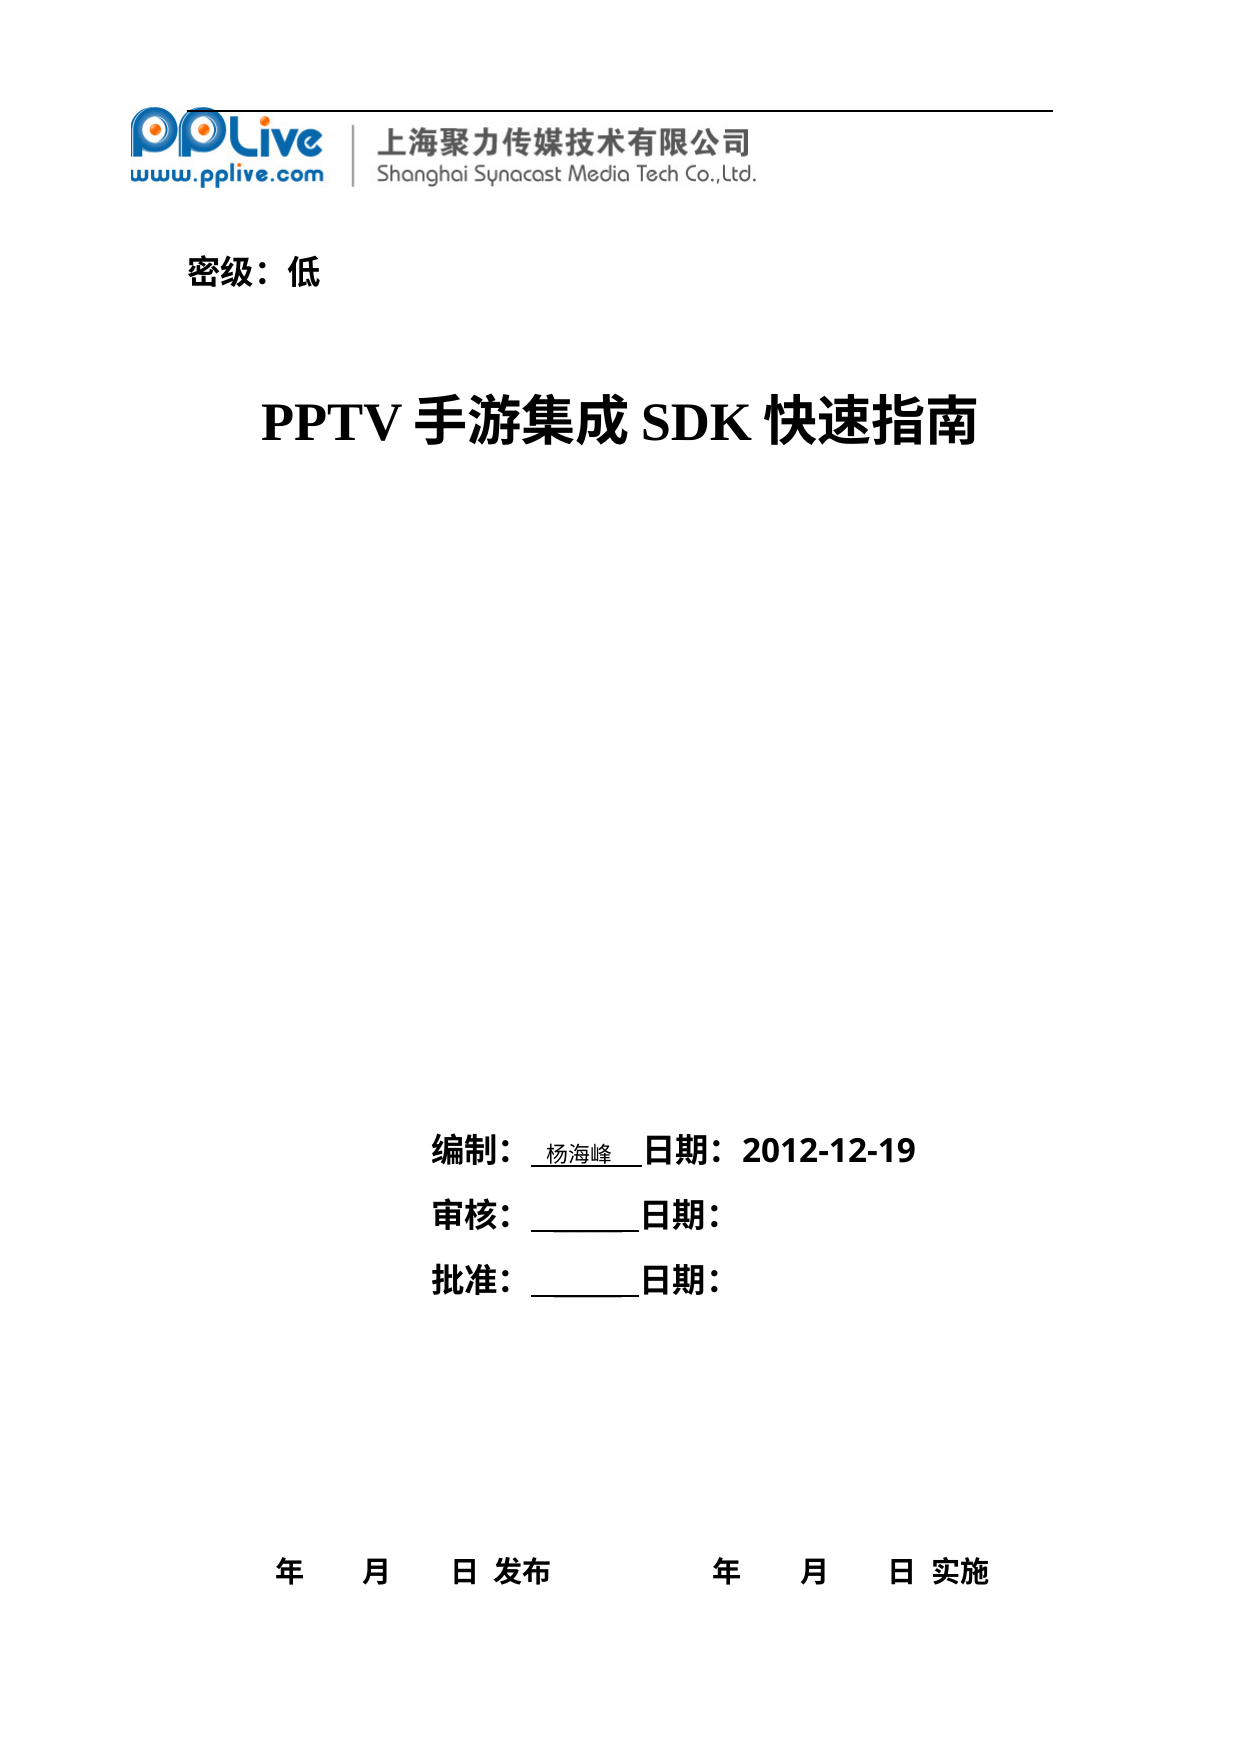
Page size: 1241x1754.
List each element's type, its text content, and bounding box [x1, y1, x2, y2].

text 年 月 日 发布 年 月 日 实施 [231, 1538, 1053, 1603]
text 审核： _____ 日期： [187, 1180, 1053, 1245]
text PPTV手游集成SDK快速指南 [187, 368, 1053, 465]
text 批准： _____ 日期： [187, 1245, 1053, 1310]
text 密级：低 [187, 238, 1053, 303]
picture [131, 107, 759, 188]
text 编制： 杨海峰 日期：2012-12-19 [187, 1115, 1053, 1180]
